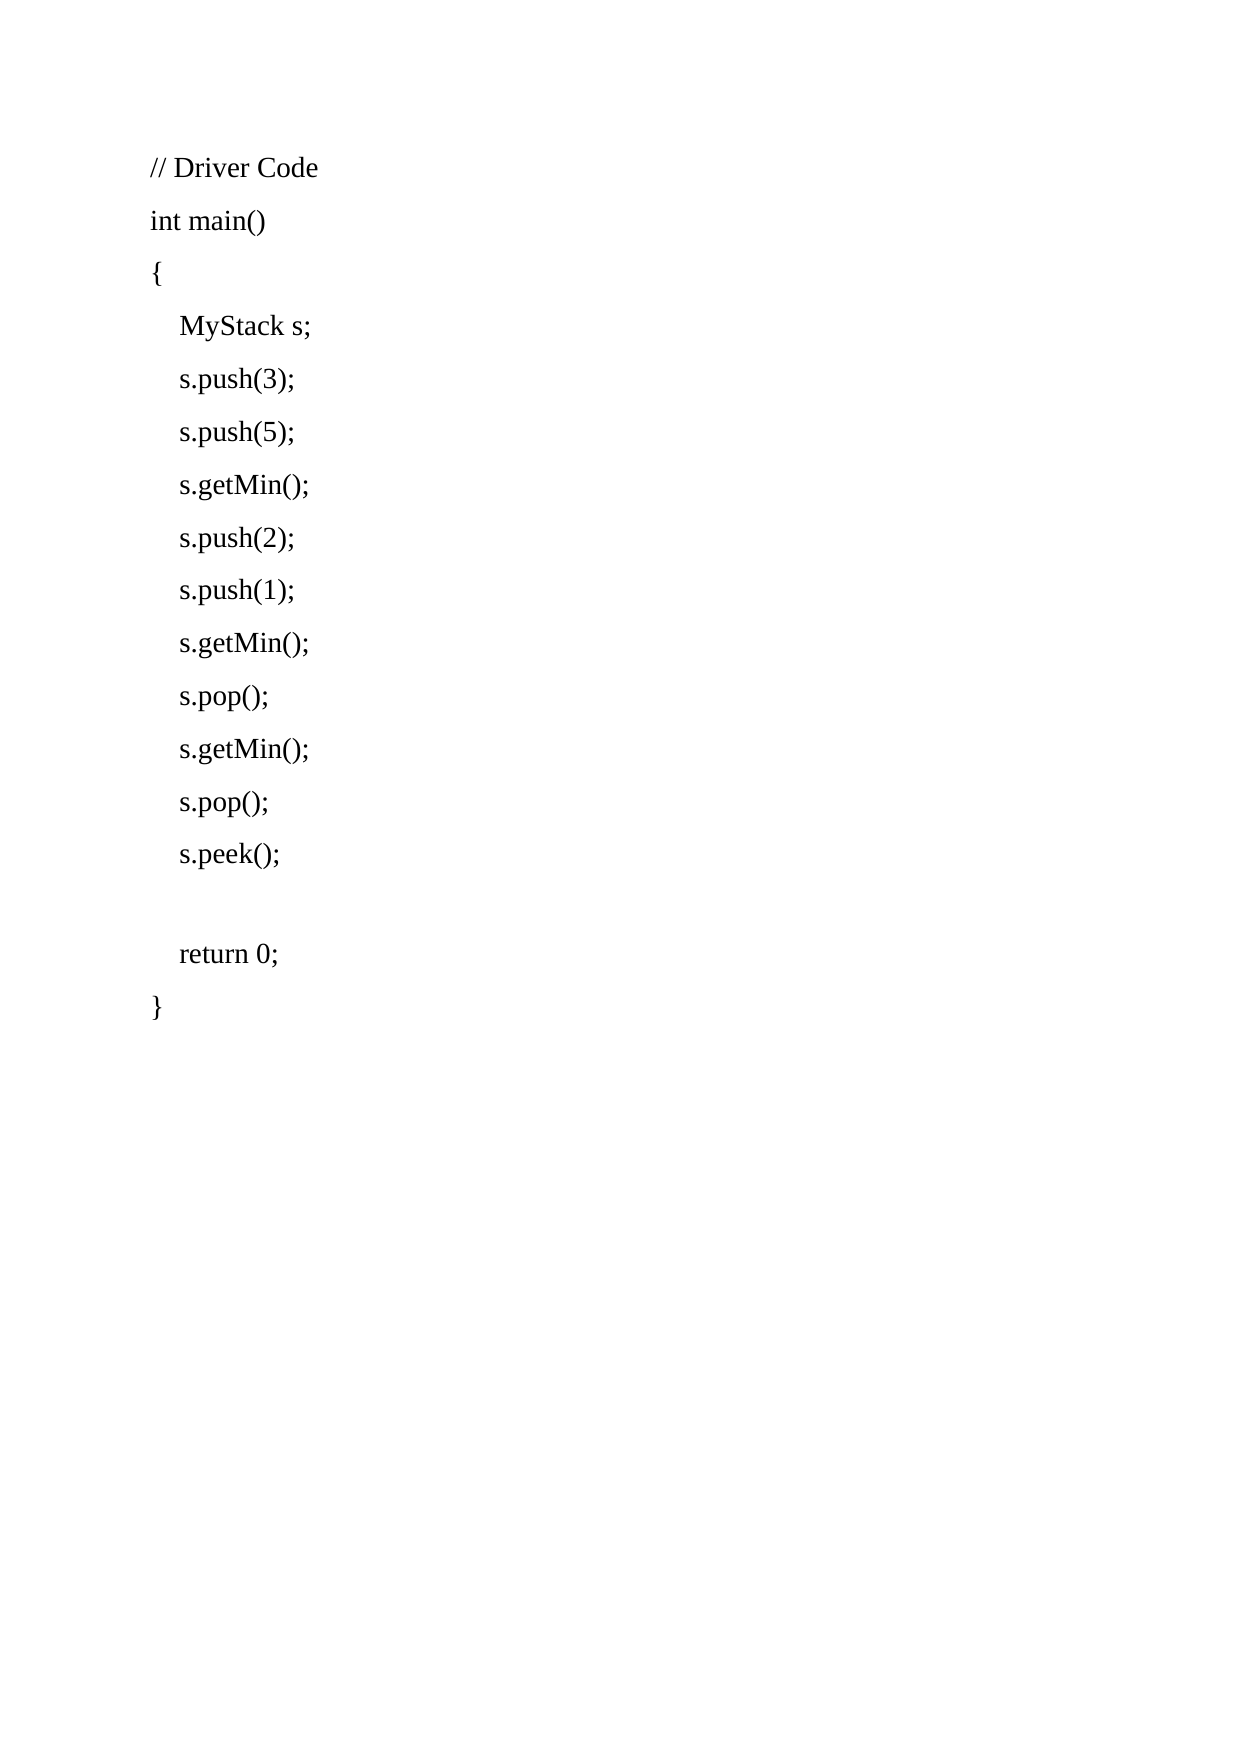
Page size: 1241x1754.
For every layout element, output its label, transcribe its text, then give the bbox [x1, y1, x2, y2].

text s.getMin(); [150, 467, 1090, 500]
text s.push(2); [150, 520, 1090, 553]
text // Driver Code [150, 150, 1090, 183]
text s.peek(); [150, 837, 1090, 870]
text int main() [150, 203, 1090, 236]
text { [150, 256, 1090, 289]
text MyStack s; [150, 308, 1090, 342]
text s.push(5); [150, 414, 1090, 448]
text s.push(1); [150, 572, 1090, 606]
text } [150, 989, 1090, 1023]
text s.getMin(); [150, 731, 1090, 764]
text s.getMin(); [150, 625, 1090, 659]
text return 0; [150, 936, 1090, 970]
text s.pop(); [150, 678, 1090, 712]
text s.pop(); [150, 784, 1090, 817]
text s.push(3); [150, 361, 1090, 395]
